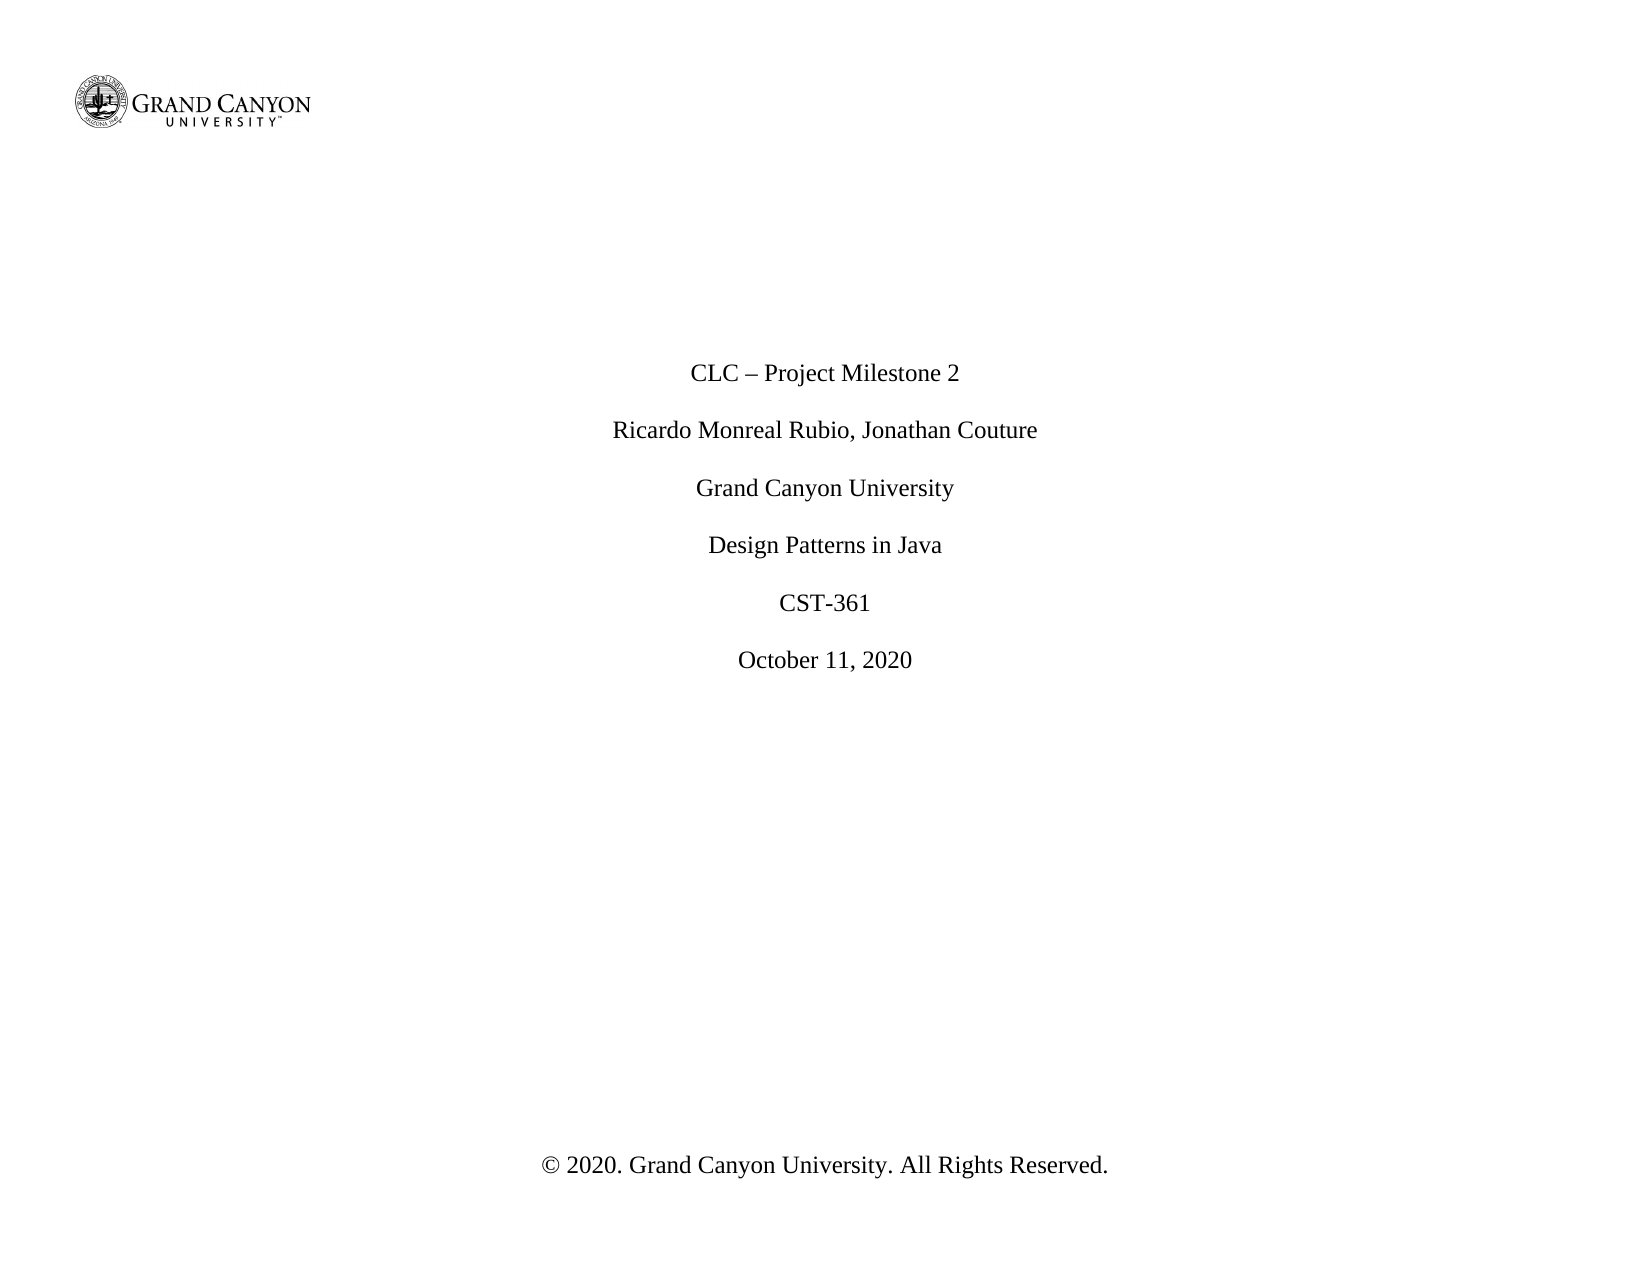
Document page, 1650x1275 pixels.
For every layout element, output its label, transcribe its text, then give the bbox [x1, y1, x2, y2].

text CLC – Project Milestone 2 [75, 358, 1575, 386]
text October 11, 2020 [75, 645, 1575, 674]
picture [75, 75, 311, 128]
text Design Patterns in Java [75, 530, 1575, 559]
text Ricardo Monreal Rubio, Jonathan Couture [75, 415, 1575, 444]
text Grand Canyon University [75, 473, 1575, 501]
text CST-361 [75, 588, 1575, 616]
